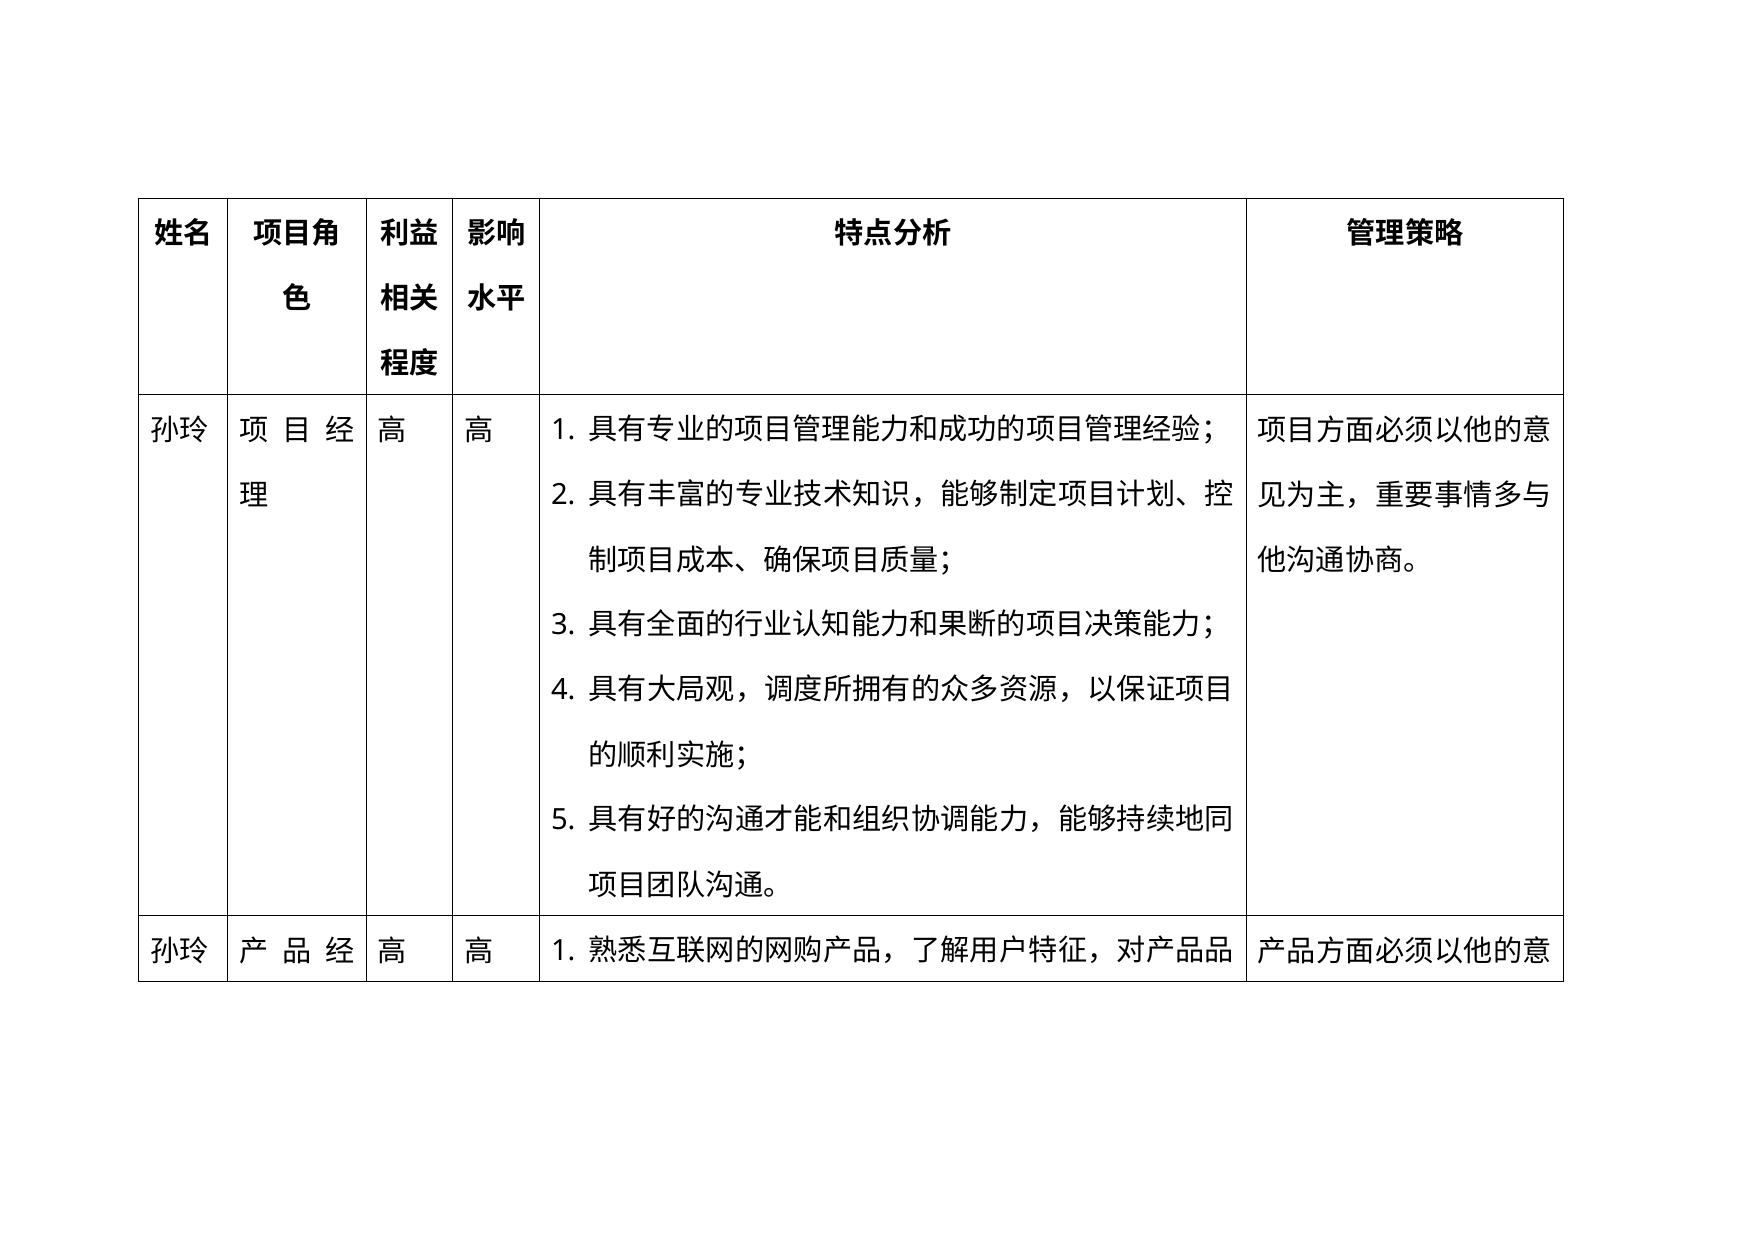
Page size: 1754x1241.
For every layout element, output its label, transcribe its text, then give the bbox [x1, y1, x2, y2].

table_cell 项目方面必须以他的意见为主，重要事情多与他沟通协商。 [1247, 395, 1563, 915]
table_header 管理策略 [1247, 199, 1563, 394]
table_cell 孙玲 [139, 395, 227, 915]
table_cell 高 [453, 395, 539, 915]
table_header 特点分析 [540, 199, 1246, 394]
table_cell 项目经理 [228, 395, 366, 915]
table_cell 高 [453, 916, 539, 981]
table_header 姓名 [139, 199, 227, 394]
table_header 影响水平 [453, 199, 539, 394]
table_cell 熟悉互联网的网购产品，了解用户特征，对产品品质要求高； 具有良好的沟通能力、组织协调能力、资源运用能力； 具有专注的态度，集中注意力解决关键问题，克制不断增加功能的冲动，不受关键人物或重要客户的影响； 是产品提出者，资金引进者，兼有发起人特点。 [540, 916, 1246, 981]
table_cell 高 [367, 916, 452, 981]
table_header 利益相关程度 [367, 199, 452, 394]
table_cell 孙玲 [139, 916, 227, 981]
table_cell 产品方面必须以他的意见为主，重要事情多与他沟通协商。 [1247, 916, 1563, 981]
table_cell 高 [367, 395, 452, 915]
table_cell 产品经理 [228, 916, 366, 981]
table_cell 具有专业的项目管理能力和成功的项目管理经验； 具有丰富的专业技术知识，能够制定项目计划、控制项目成本、确保项目质量； 具有全面的行业认知能力和果断的项目决策能力； 具有大局观，调度所拥有的众多资源，以保证项目的顺利实施； 具有好的沟通才能和组织协调能力，能够持续地同项目团队沟通。 [540, 395, 1246, 915]
table_header 项目角色 [228, 199, 366, 394]
